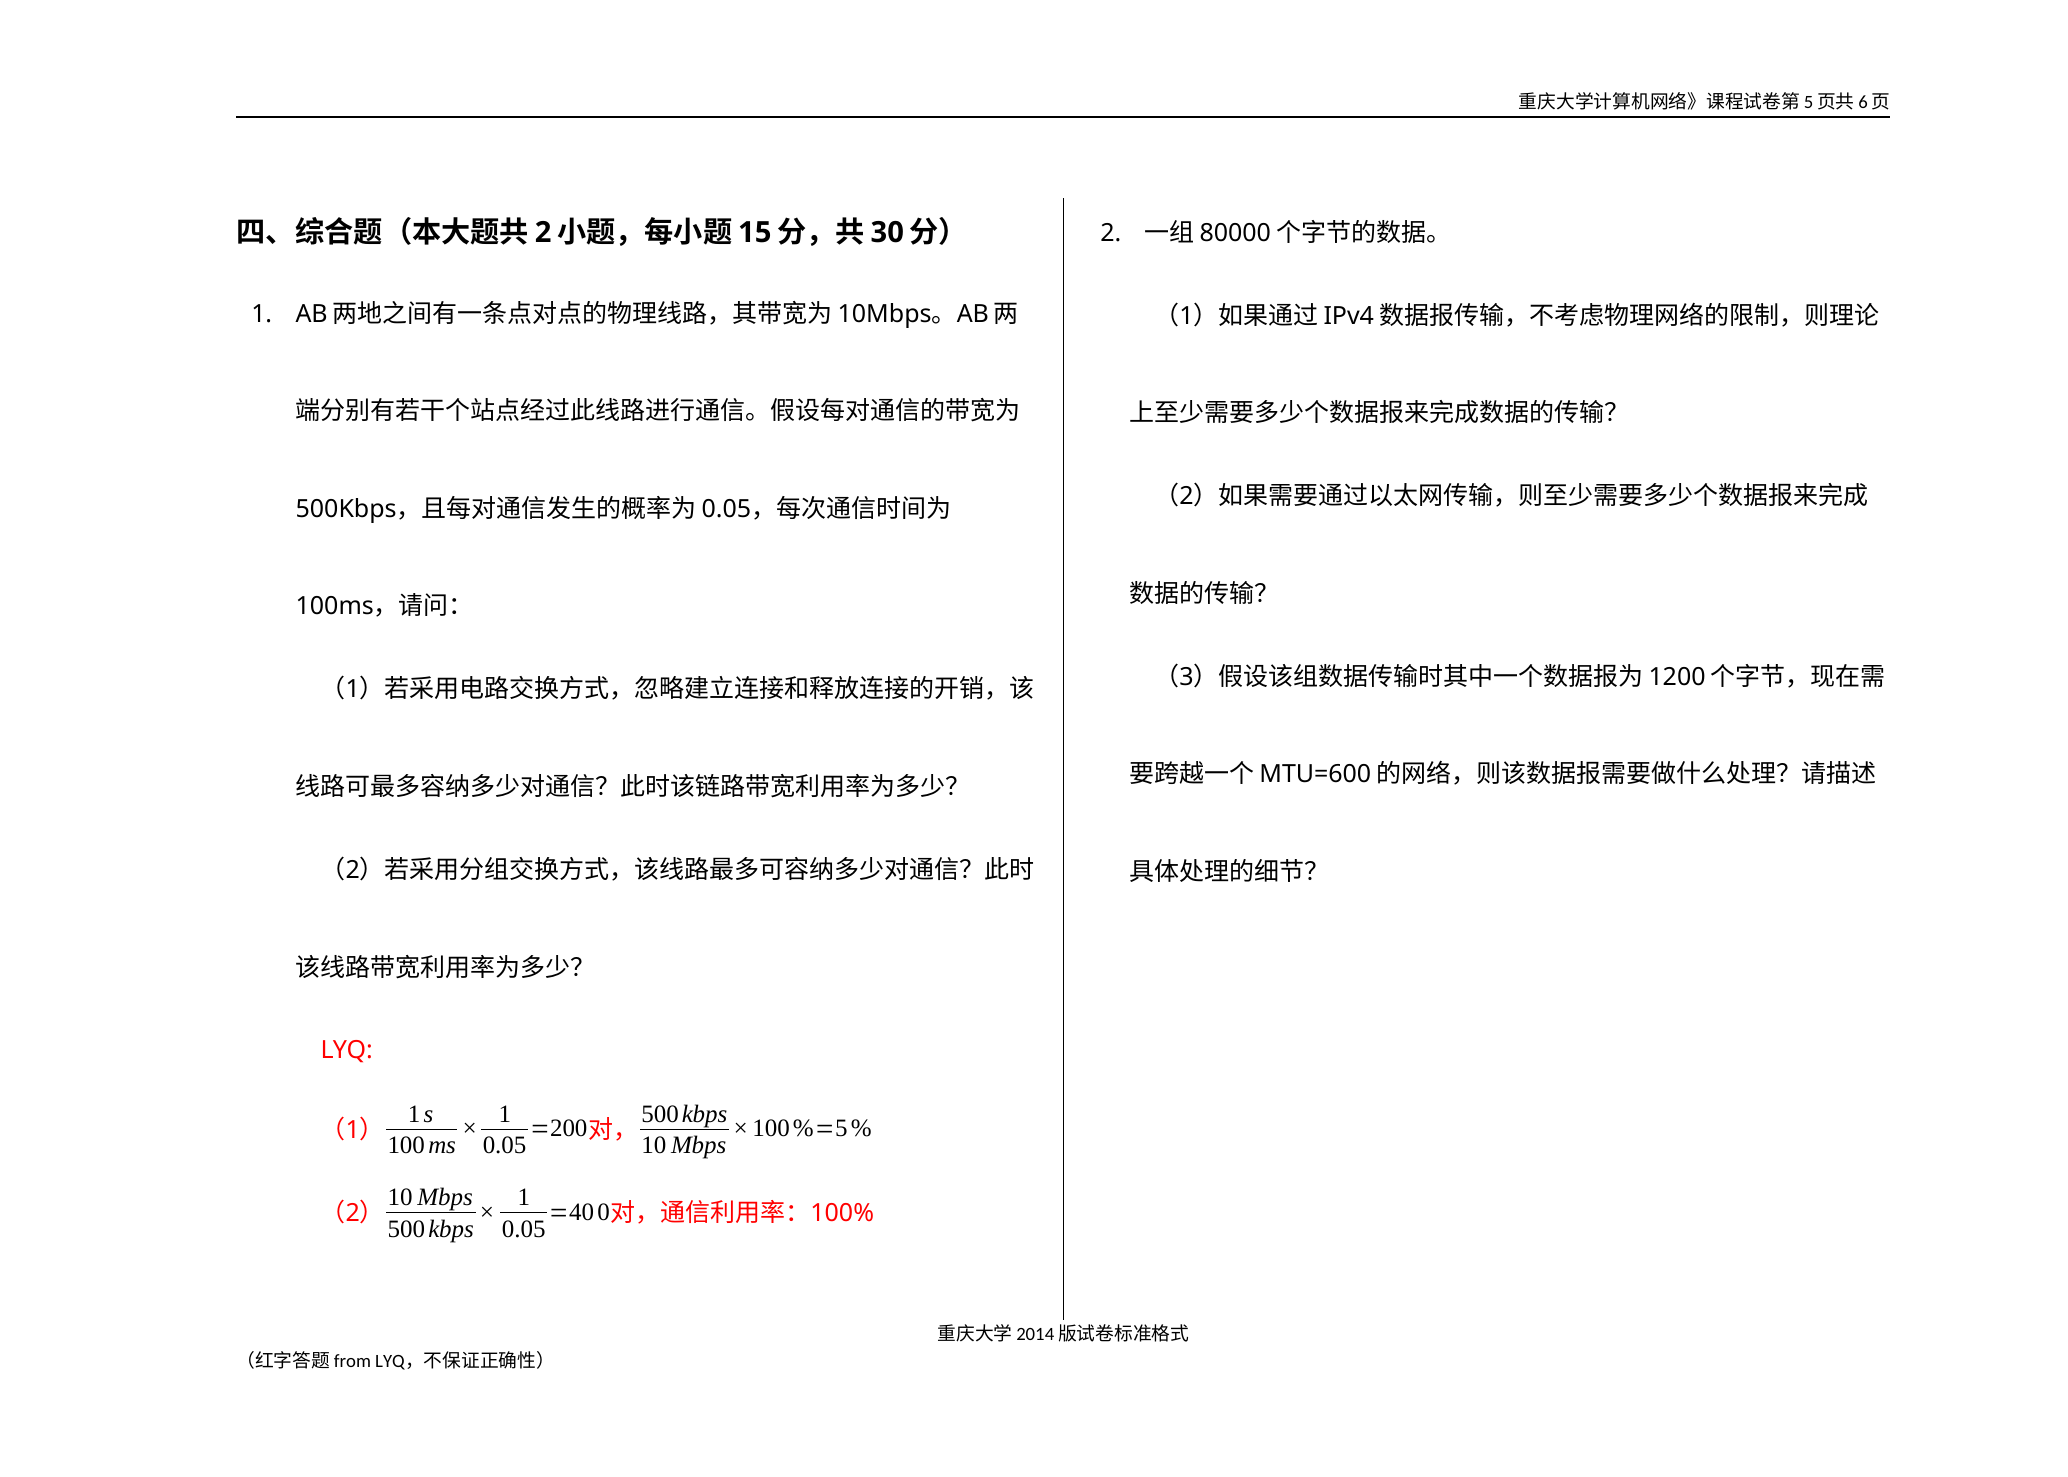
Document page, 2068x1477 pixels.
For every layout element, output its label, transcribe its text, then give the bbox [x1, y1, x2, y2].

list （1）如果通过IPv4数据报传输，不考虑物理网络的限制，则理论上至少需要多少个数据报来完成数据的传输？ [1129, 281, 1890, 443]
list （1）若采用电路交换方式，忽略建立连接和释放连接的开销，该线路可最多容纳多少对通信？此时该链路带宽利用率为多少？ [295, 654, 1041, 817]
list （2）对，通信利用率：100% [295, 1181, 1041, 1246]
list （3）假设该组数据传输时其中一个数据报为1200个字节，现在需要跨越一个MTU=600的网络，则该数据报需要做什么处理？请描述具体处理的细节？ [1129, 642, 1890, 902]
list LYQ: [295, 1016, 1041, 1081]
list 一组80000个字节的数据。 [1100, 198, 1890, 263]
list （2）如果需要通过以太网传输，则至少需要多少个数据报来完成数据的传输？ [1129, 461, 1890, 624]
list （1）对， [295, 1098, 1041, 1163]
list 综合题（本大题共2小题，每小题15分，共30分） [236, 198, 1041, 263]
list （2）若采用分组交换方式，该线路最多可容纳多少对通信？此时该线路带宽利用率为多少？ [295, 835, 1041, 998]
list AB两地之间有一条点对点的物理线路，其带宽为10Mbps。AB两端分别有若干个站点经过此线路进行通信。假设每对通信的带宽为500Kbps，且每对通信发生的概率为0.05，每次通信时间为100ms，请问： [251, 279, 1041, 636]
